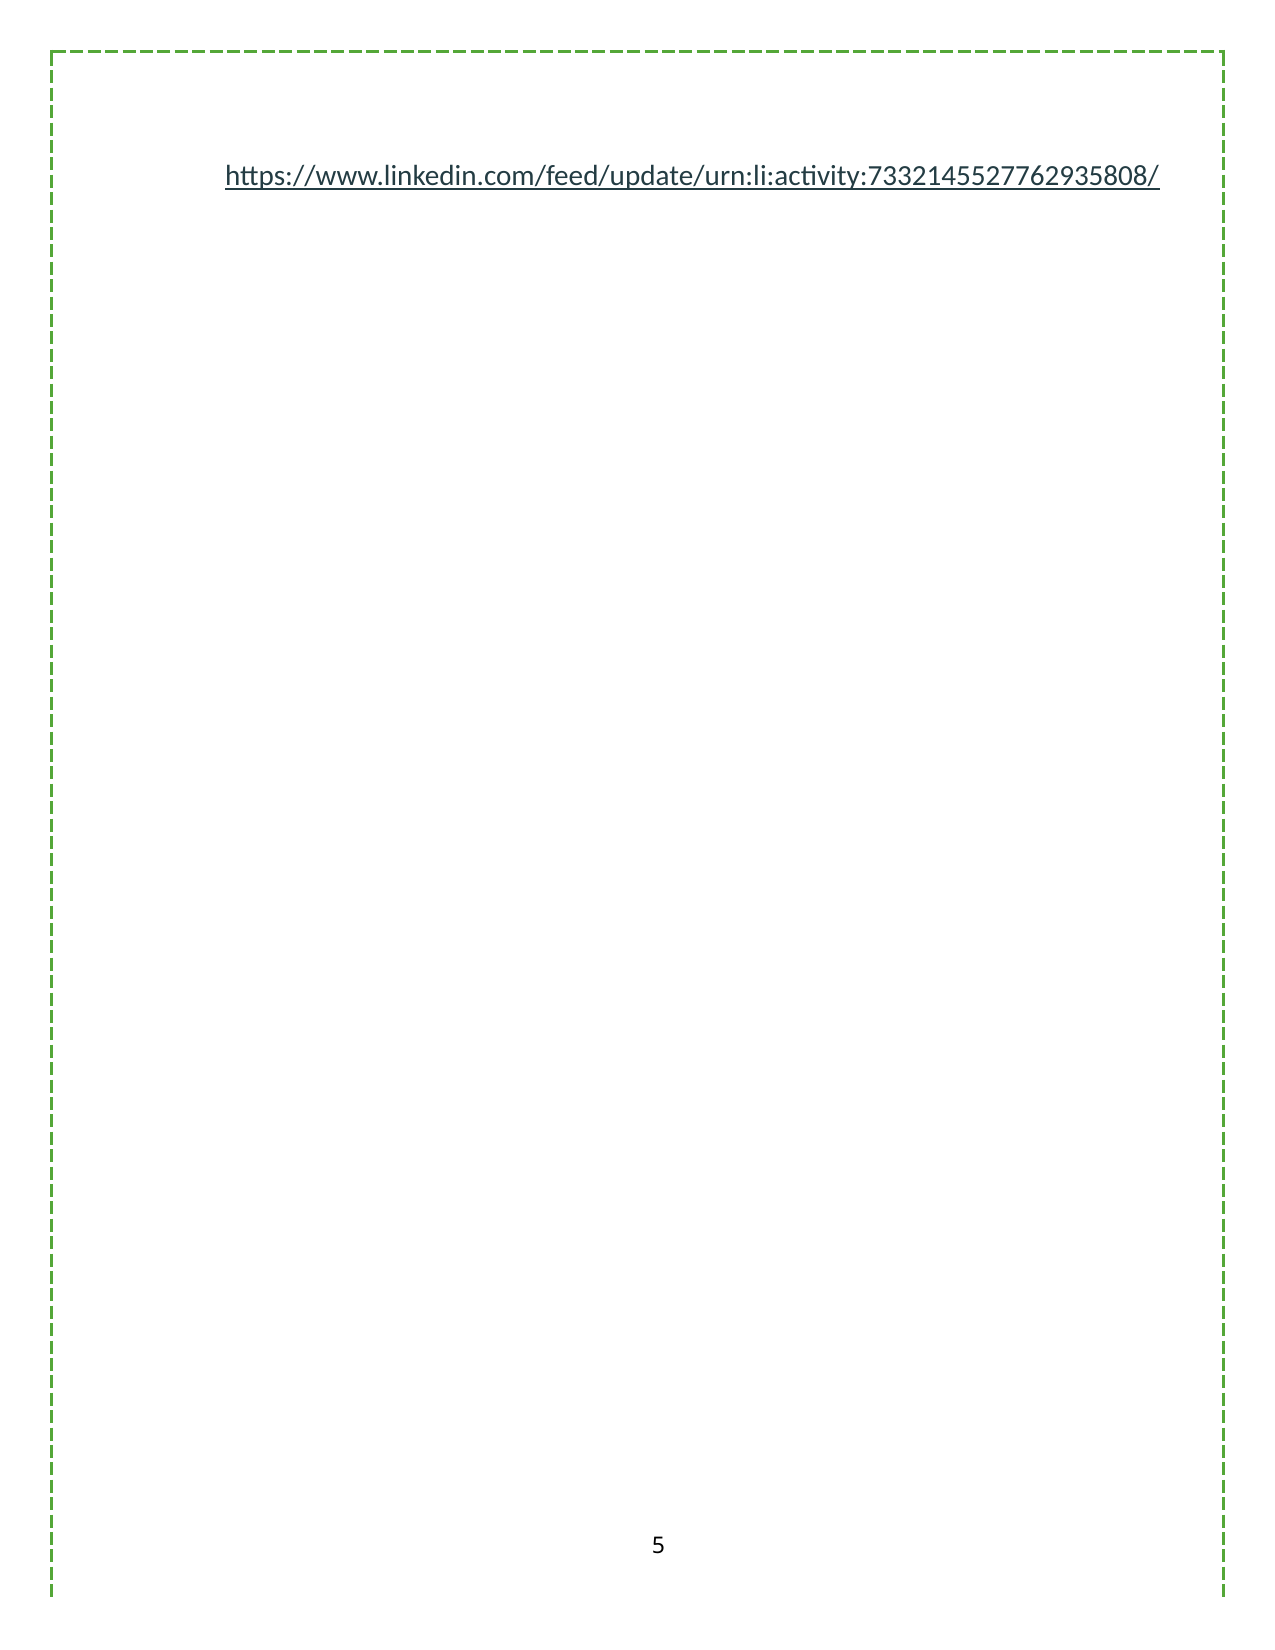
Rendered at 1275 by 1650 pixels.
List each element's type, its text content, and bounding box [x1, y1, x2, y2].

list https://www.linkedin.com/feed/update/urn:li:activity:7332145527762935808/ [225, 157, 1166, 193]
